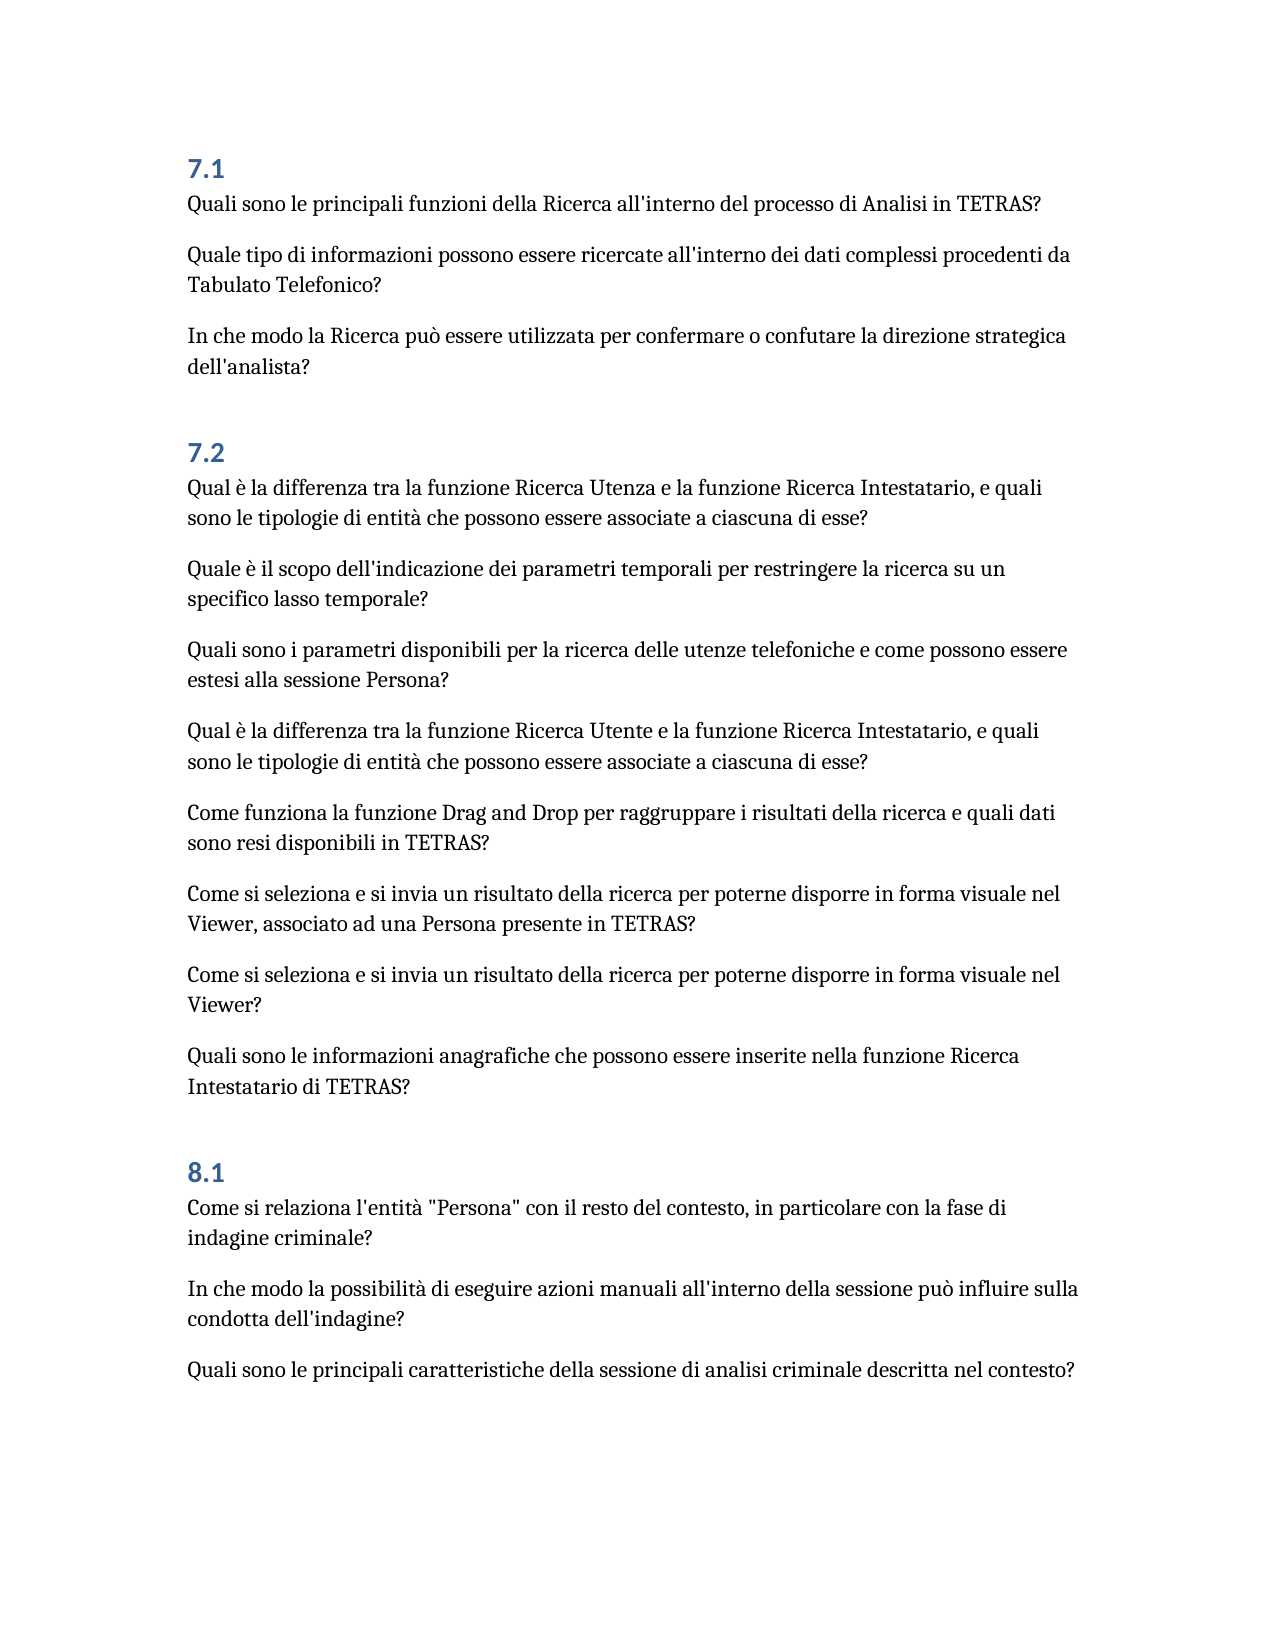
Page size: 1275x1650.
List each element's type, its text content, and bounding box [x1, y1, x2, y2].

text Come si seleziona e si invia un risultato della ricerca per poterne disporre in forma visuale nel Viewer, associato ad una Persona presente in TETRAS? [187, 881, 1087, 937]
text Qual è la differenza tra la funzione Ricerca Utente e la funzione Ricerca Intestatario, e quali sono le tipologie di entità che possono essere associate a ciascuna di esse? [187, 718, 1087, 775]
text In che modo la possibilità di eseguire azioni manuali all'interno della sessione può influire sulla condotta dell'indagine? [187, 1276, 1087, 1332]
text Come si relaziona l'entità "Persona" con il resto del contesto, in particolare con la fase di indagine criminale? [187, 1195, 1087, 1251]
text Quale tipo di informazioni possono essere ricercate all'interno dei dati complessi procedenti da Tabulato Telefonico? [187, 242, 1087, 298]
text Quali sono i parametri disponibili per la ricerca delle utenze telefoniche e come possono essere estesi alla sessione Persona? [187, 637, 1087, 694]
subtitle 8.1 [187, 1154, 1087, 1189]
text Quali sono le principali funzioni della Ricerca all'interno del processo di Analisi in TETRAS? [187, 191, 1087, 217]
text Come funziona la funzione Drag and Drop per raggruppare i risultati della ricerca e quali dati sono resi disponibili in TETRAS? [187, 799, 1087, 856]
text Come si seleziona e si invia un risultato della ricerca per poterne disporre in forma visuale nel Viewer? [187, 962, 1087, 1019]
text Quali sono le principali caratteristiche della sessione di analisi criminale descritta nel contesto? [187, 1357, 1087, 1383]
text Quale è il scopo dell'indicazione dei parametri temporali per restringere la ricerca su un specifico lasso temporale? [187, 556, 1087, 612]
text In che modo la Ricerca può essere utilizzata per confermare o confutare la direzione strategica dell'analista? [187, 323, 1087, 380]
subtitle 7.1 [187, 150, 1087, 186]
subtitle 7.2 [187, 434, 1087, 469]
text Quali sono le informazioni anagrafiche che possono essere inserite nella funzione Ricerca Intestatario di TETRAS? [187, 1043, 1087, 1100]
text Qual è la differenza tra la funzione Ricerca Utenza e la funzione Ricerca Intestatario, e quali sono le tipologie di entità che possono essere associate a ciascuna di esse? [187, 474, 1087, 531]
